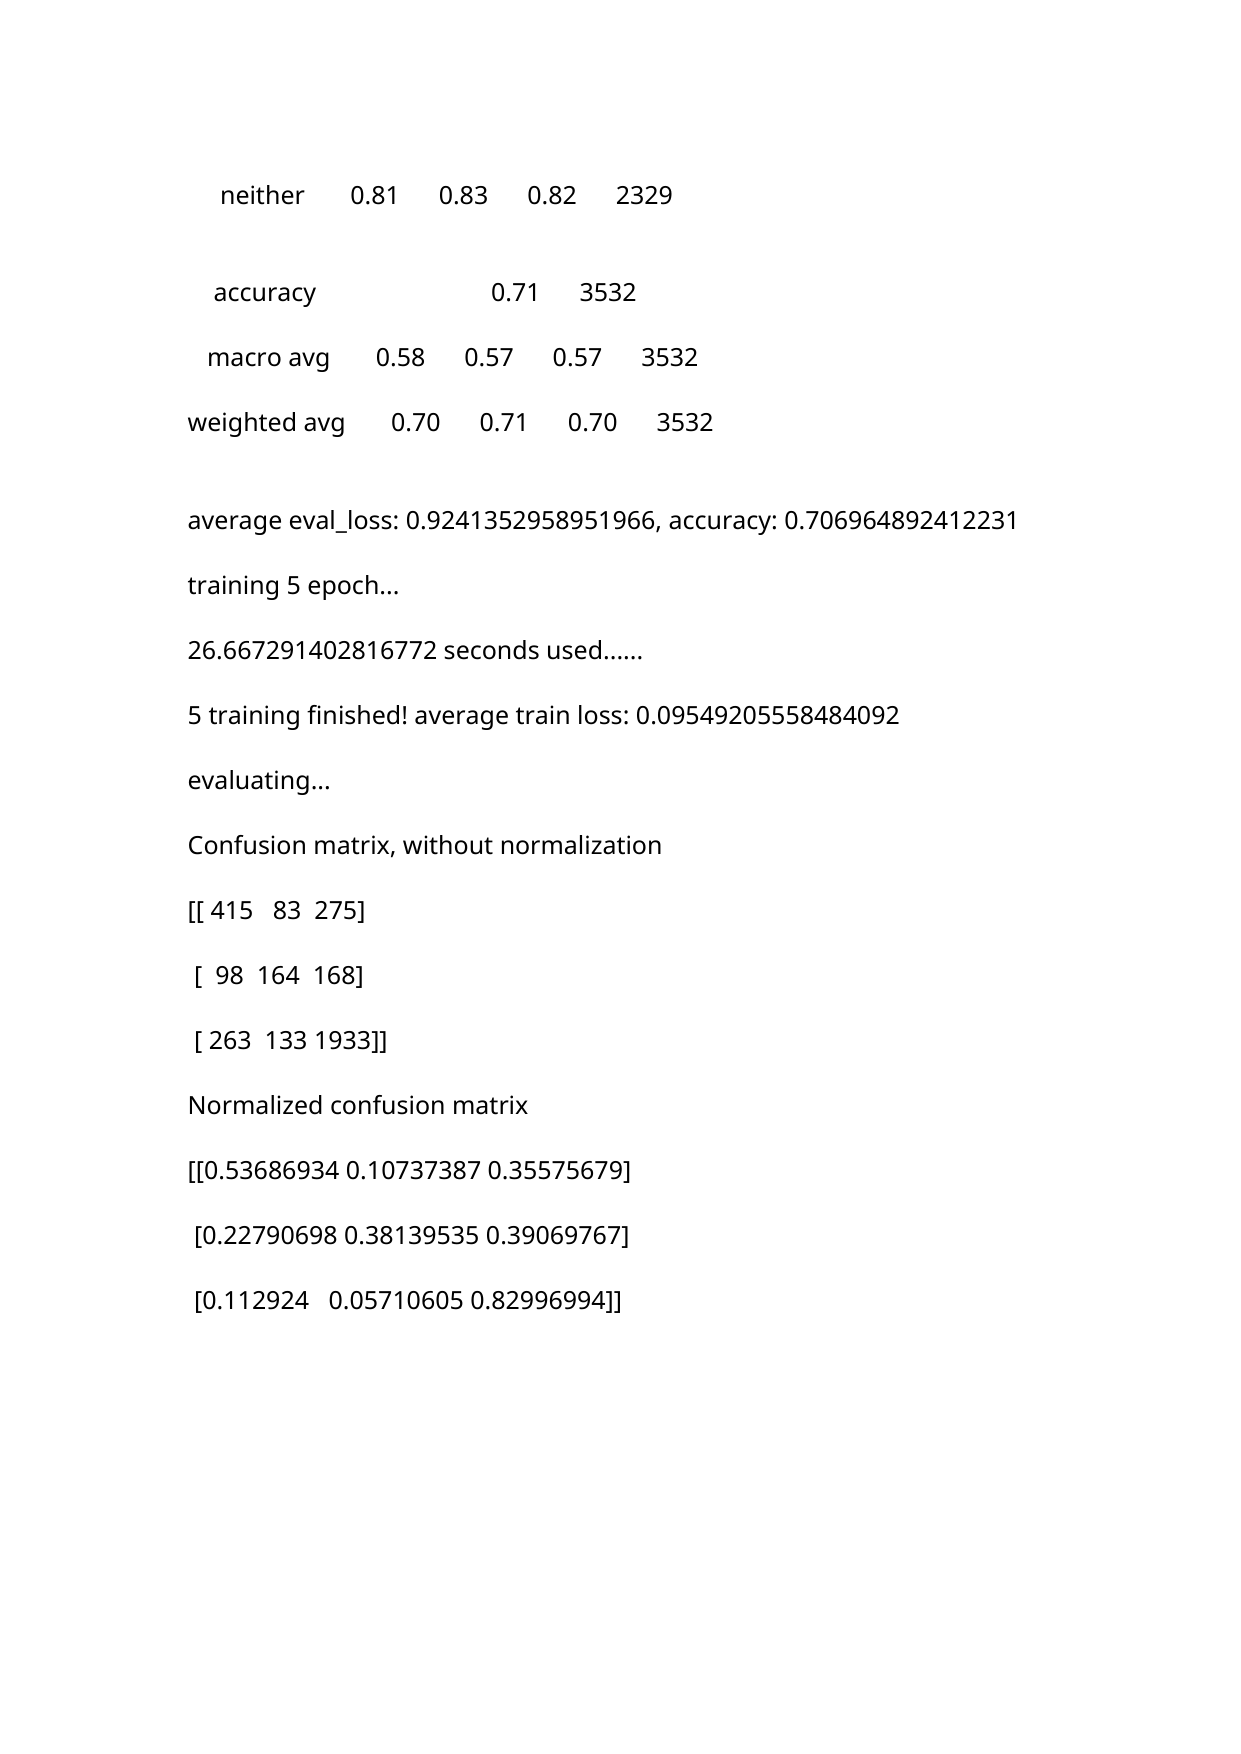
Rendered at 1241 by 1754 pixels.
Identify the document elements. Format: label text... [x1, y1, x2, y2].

text Normalized confusion matrix [187, 1072, 1053, 1137]
text weighted avg 0.70 0.71 0.70 3532 [187, 389, 1053, 454]
text [[ 415 83 275] [187, 877, 1053, 942]
text [ 98 164 168] [187, 942, 1053, 1007]
text neither 0.81 0.83 0.82 2329 [187, 162, 1053, 227]
text [0.22790698 0.38139535 0.39069767] [187, 1202, 1053, 1267]
text 26.667291402816772 seconds used...... [187, 617, 1053, 682]
text [ 263 133 1933]] [187, 1007, 1053, 1072]
text average eval_loss: 0.9241352958951966, accuracy: 0.706964892412231 [187, 487, 1053, 552]
text accuracy 0.71 3532 [187, 259, 1053, 324]
text Confusion matrix, without normalization [187, 812, 1053, 877]
text evaluating... [187, 747, 1053, 812]
text 5 training finished! average train loss: 0.09549205558484092 [187, 682, 1053, 747]
text training 5 epoch... [187, 552, 1053, 617]
text [[0.53686934 0.10737387 0.35575679] [187, 1137, 1053, 1202]
text macro avg 0.58 0.57 0.57 3532 [187, 324, 1053, 389]
text [0.112924 0.05710605 0.82996994]] [187, 1267, 1053, 1332]
